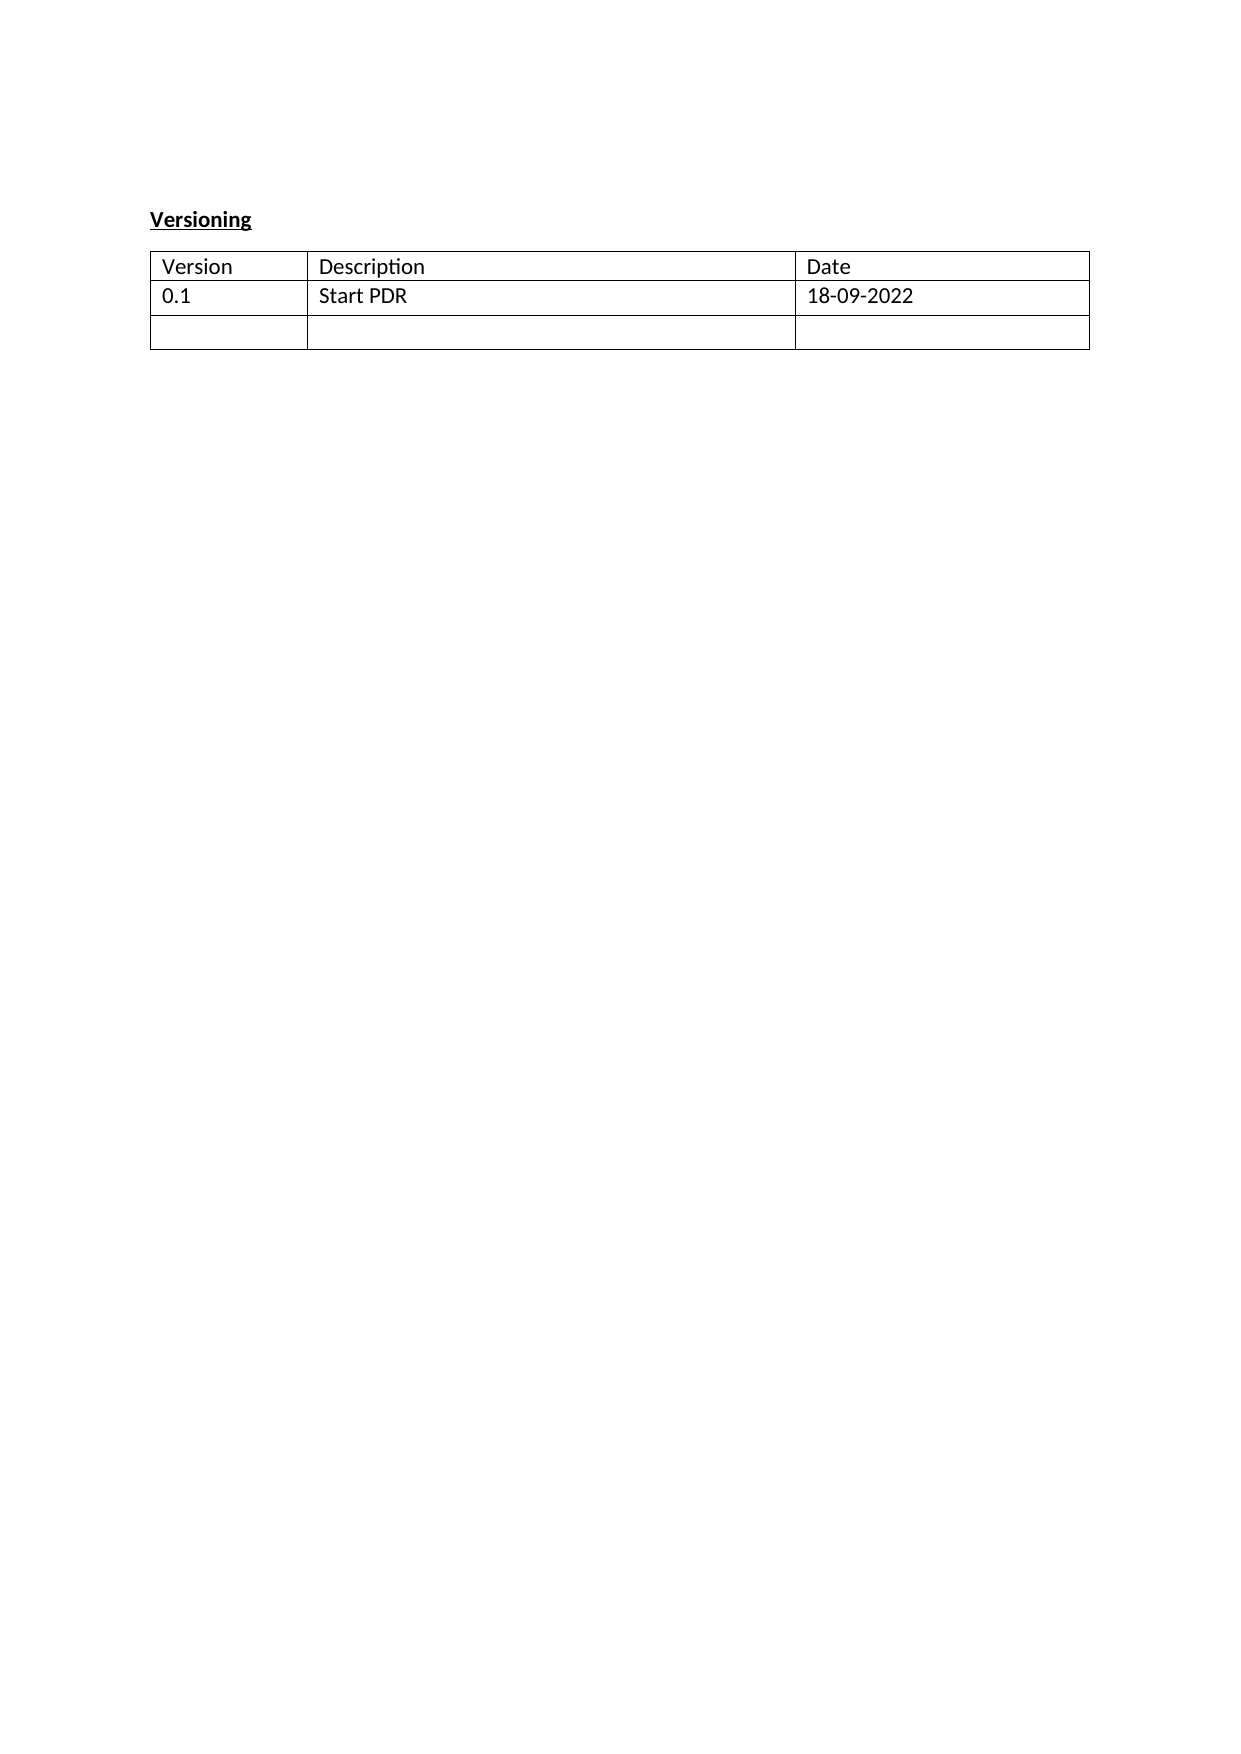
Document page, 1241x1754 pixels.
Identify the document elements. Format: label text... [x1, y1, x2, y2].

table_header Version [151, 252, 307, 280]
table_cell 18-09-2022 [796, 281, 1089, 315]
table_cell Start PDR [308, 281, 795, 315]
table_header Date [796, 252, 1089, 280]
table_cell [796, 316, 1089, 349]
table_header Description [308, 252, 795, 280]
text Versioning [150, 205, 1090, 233]
table_cell [151, 316, 307, 349]
table_cell 0.1 [151, 281, 307, 315]
table_cell [308, 316, 795, 349]
